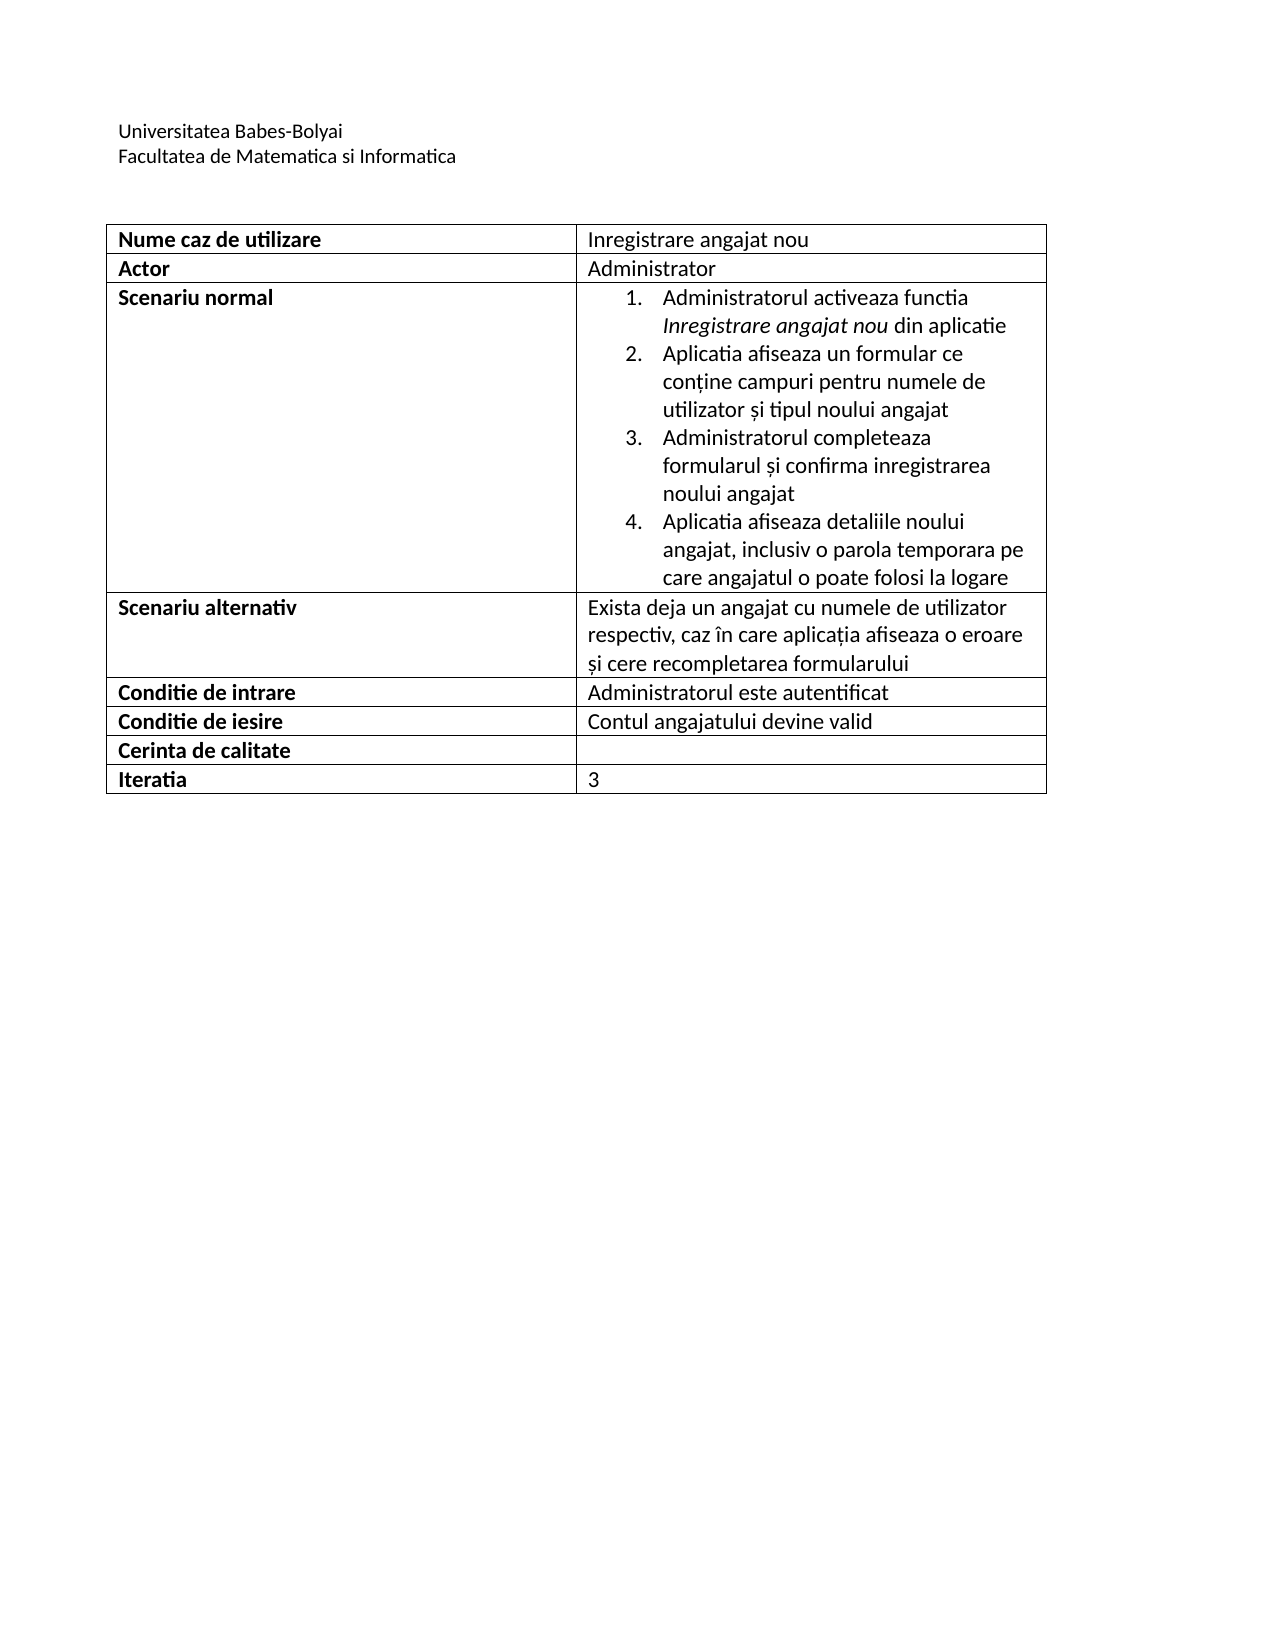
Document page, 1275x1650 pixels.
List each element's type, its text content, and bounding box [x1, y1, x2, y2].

table_cell Iteratia [107, 765, 576, 793]
table_cell Scenariu alternativ [107, 593, 576, 677]
table_cell Conditie de intrare [107, 678, 576, 706]
table_header Inregistrare angajat nou [577, 225, 1046, 253]
table_header Nume caz de utilizare [107, 225, 576, 253]
table_cell Exista deja un angajat cu numele de utilizator respectiv, caz în care aplicația afiseaza o eroare și cere recompletarea formularului [577, 593, 1046, 677]
table_cell Administratorul este autentificat [577, 678, 1046, 706]
table_cell [577, 736, 1046, 764]
table_cell Scenariu normal [107, 283, 576, 592]
table_cell Administrator [577, 254, 1046, 282]
table_cell Cerinta de calitate [107, 736, 576, 764]
table_cell Conditie de iesire [107, 707, 576, 735]
table_cell Contul angajatului devine valid [577, 707, 1046, 735]
table_cell Administratorul activeaza functia Inregistrare angajat nou din aplicatie Aplicatia afiseaza un formular ce conține campuri pentru numele de utilizator și tipul noului angajat Administratorul completeaza formularul și confirma inregistrarea noului angajat Aplicatia afiseaza detaliile noului angajat, inclusiv o parola temporara pe care angajatul o poate folosi la logare [577, 283, 1046, 592]
table_cell 3 [577, 765, 1046, 793]
table_cell Actor [107, 254, 576, 282]
